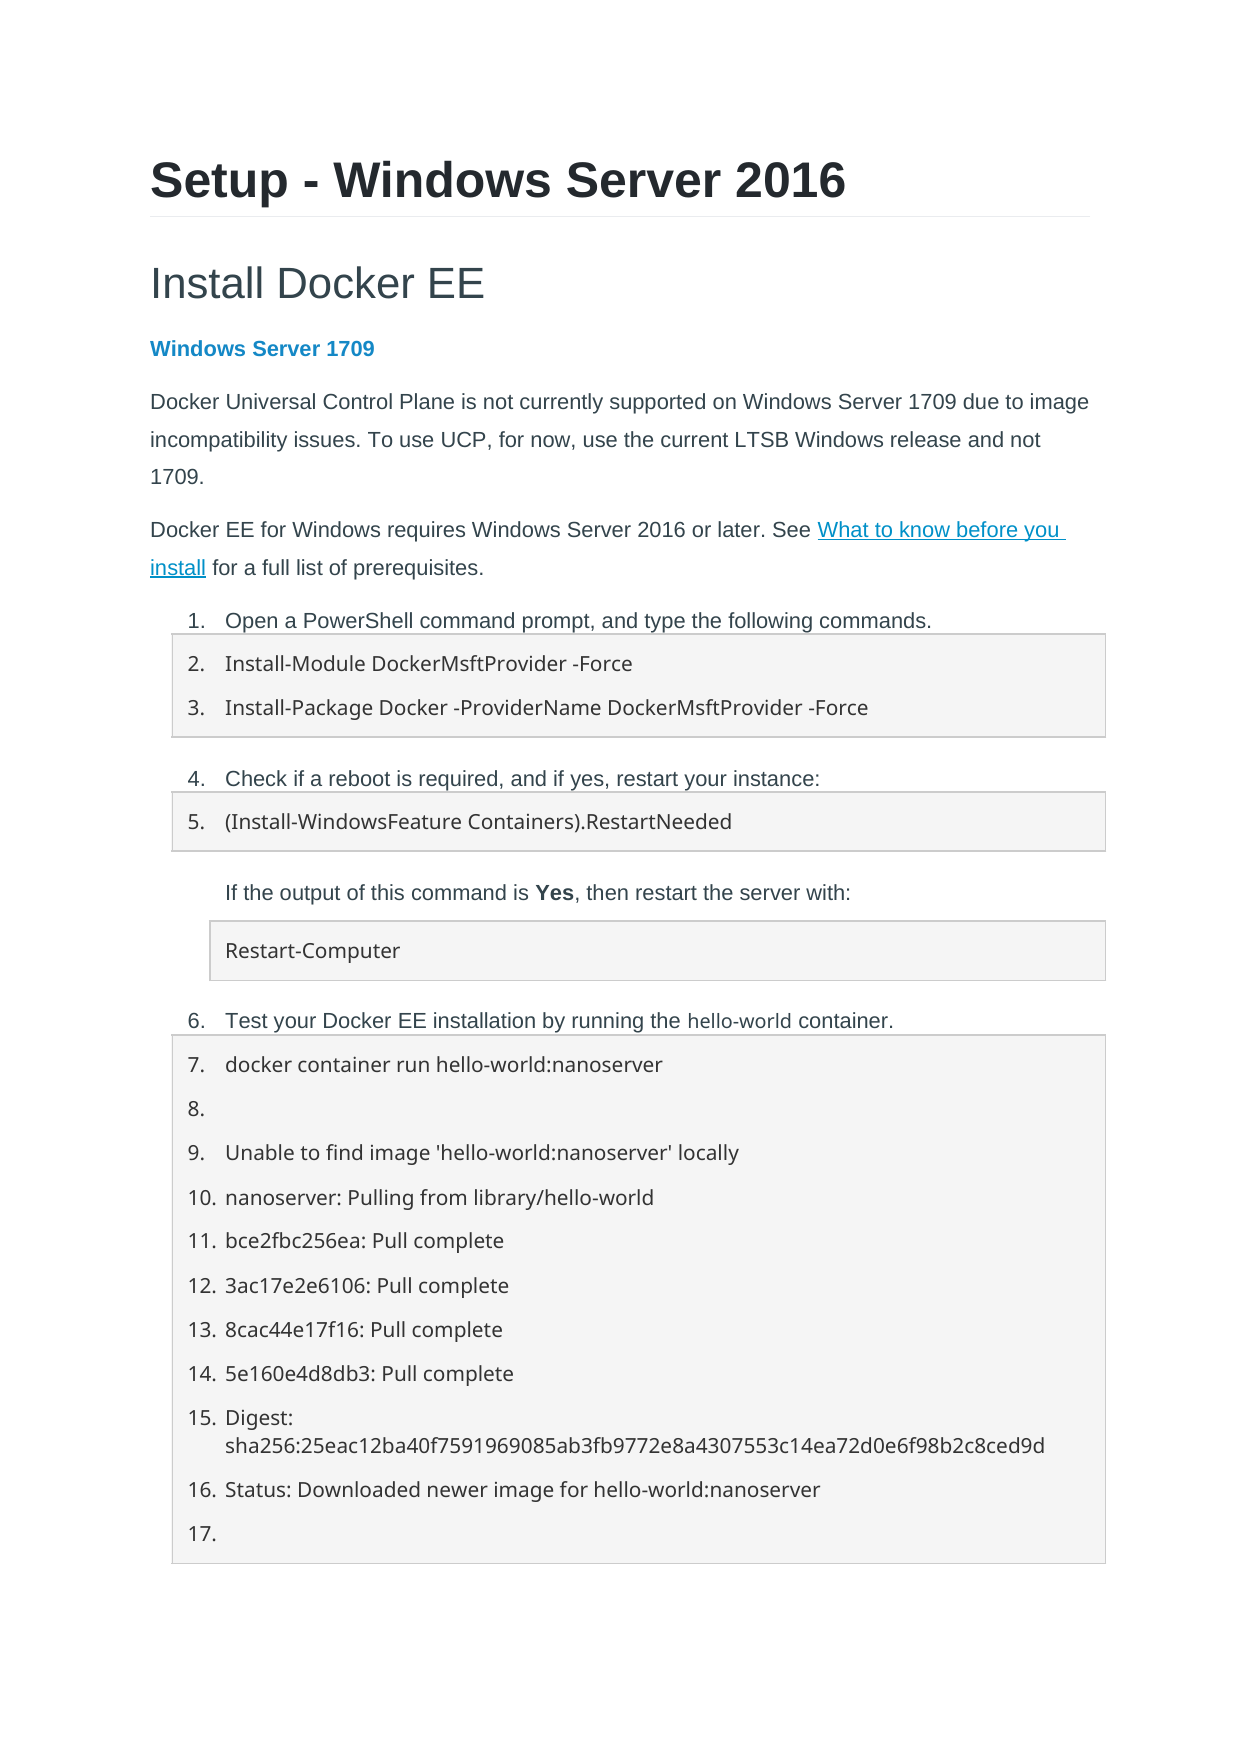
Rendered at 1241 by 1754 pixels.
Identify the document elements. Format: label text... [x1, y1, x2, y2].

text Docker EE for Windows requires Windows Server 2016 or later. See What to know before you install for a full list of prerequisites. [150, 505, 1090, 580]
list Test your Docker EE installation by running the hello-world container. [187, 997, 1090, 1034]
subtitle Install Docker EE [150, 249, 1090, 308]
list Status: Downloaded newer image for hello-world:nanoserver [173, 1459, 1105, 1503]
text Setup - Windows Server 2016 [150, 150, 1090, 216]
list 5e160e4d8db3: Pull complete [173, 1343, 1105, 1387]
text Restart-Computer [211, 922, 1105, 980]
list Install-Module DockerMsftProvider -Force [173, 635, 1105, 677]
list 3ac17e2e6106: Pull complete [173, 1254, 1105, 1299]
list docker container run hello-world:nanoserver [173, 1036, 1105, 1078]
text If the output of this command is Yes, then restart the server with: [225, 867, 1090, 905]
list nanoserver: Pulling from library/hello-world [173, 1166, 1105, 1211]
list Install-Package Docker -ProviderName DockerMsftProvider -Force [173, 677, 1105, 736]
list Digest: sha256:25eac12ba40f7591969085ab3fb9772e8a4307553c14ea72d0e6f98b2c8ced9d [173, 1387, 1105, 1459]
list Open a PowerShell command prompt, and type the following commands. [187, 596, 1090, 633]
list Unable to find image 'hello-world:nanoserver' locally [173, 1122, 1105, 1166]
list bce2fbc256ea: Pull complete [173, 1211, 1105, 1254]
text Docker Universal Control Plane is not currently supported on Windows Server 1709 due to image incompatibility issues. To use UCP, for now, use the current LTSB Windows release and not 1709. [150, 377, 1090, 489]
list (Install-WindowsFeature Containers).RestartNeeded [173, 793, 1105, 850]
list Check if a reboot is required, and if yes, restart your instance: [187, 753, 1090, 791]
list 8cac44e17f16: Pull complete [173, 1299, 1105, 1343]
text Windows Server 1709 [150, 324, 1090, 361]
